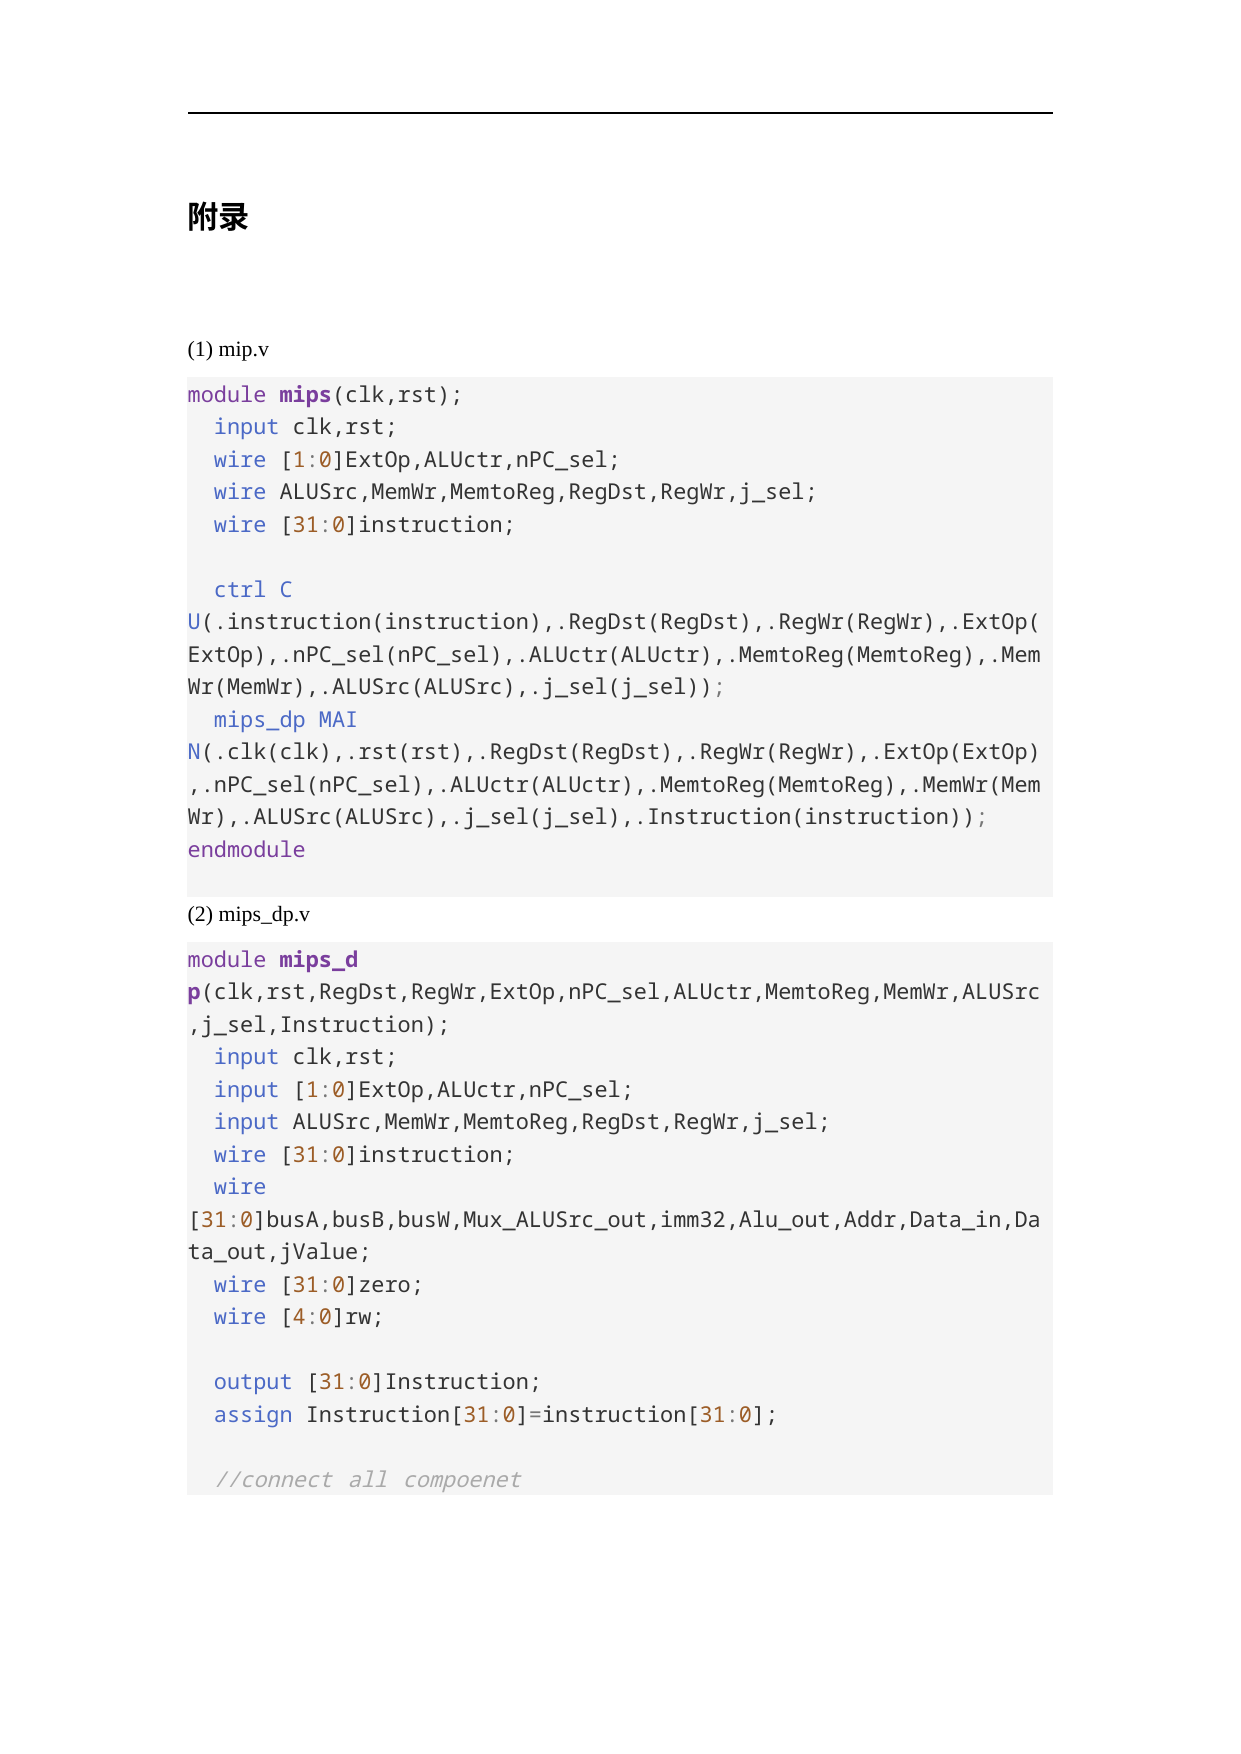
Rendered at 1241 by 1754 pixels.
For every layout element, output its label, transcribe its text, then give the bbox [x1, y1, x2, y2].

text wire [31:0]zero; [187, 1267, 1053, 1300]
text (1) mip.v [187, 332, 1053, 365]
text wire [4:0]rw; [187, 1300, 1053, 1332]
text //connect all compoenet [187, 1462, 1053, 1495]
text mips_dp MAIN(.clk(clk),.rst(rst),.RegDst(RegDst),.RegWr(RegWr),.ExtOp(ExtOp),.nPC_sel(nPC_sel),.ALUctr(ALUctr),.MemtoReg(MemtoReg),.MemWr(MemWr),.ALUSrc(ALUSrc),.j_sel(j_sel),.Instruction(instruction)); [187, 702, 1053, 832]
text input ALUSrc,MemWr,MemtoReg,RegDst,RegWr,j_sel; [187, 1105, 1053, 1137]
text ctrl CU(.instruction(instruction),.RegDst(RegDst),.RegWr(RegWr),.ExtOp(ExtOp),.nPC_sel(nPC_sel),.ALUctr(ALUctr),.MemtoReg(MemtoReg),.MemWr(MemWr),.ALUSrc(ALUSrc),.j_sel(j_sel)); [187, 572, 1053, 702]
text input [1:0]ExtOp,ALUctr,nPC_sel; [187, 1072, 1053, 1105]
text endmodule [187, 832, 1053, 865]
text assign Instruction[31:0]=instruction[31:0]; [187, 1397, 1053, 1430]
text output [31:0]Instruction; [187, 1365, 1053, 1397]
text module mips(clk,rst); [187, 377, 1053, 410]
text wire [1:0]ExtOp,ALUctr,nPC_sel; [187, 442, 1053, 475]
text module mips_dp(clk,rst,RegDst,RegWr,ExtOp,nPC_sel,ALUctr,MemtoReg,MemWr,ALUSrc,j_sel,Instruction); [187, 942, 1053, 1040]
subtitle 附录 [187, 183, 1053, 248]
text (2) mips_dp.v [187, 897, 1053, 930]
text input clk,rst; [187, 410, 1053, 442]
text input clk,rst; [187, 1040, 1053, 1072]
text wire [31:0]instruction; [187, 507, 1053, 540]
text wire ALUSrc,MemWr,MemtoReg,RegDst,RegWr,j_sel; [187, 475, 1053, 507]
text wire [31:0]instruction; [187, 1137, 1053, 1170]
text wire [31:0]busA,busB,busW,Mux_ALUSrc_out,imm32,Alu_out,Addr,Data_in,Data_out,jValue; [187, 1170, 1053, 1267]
